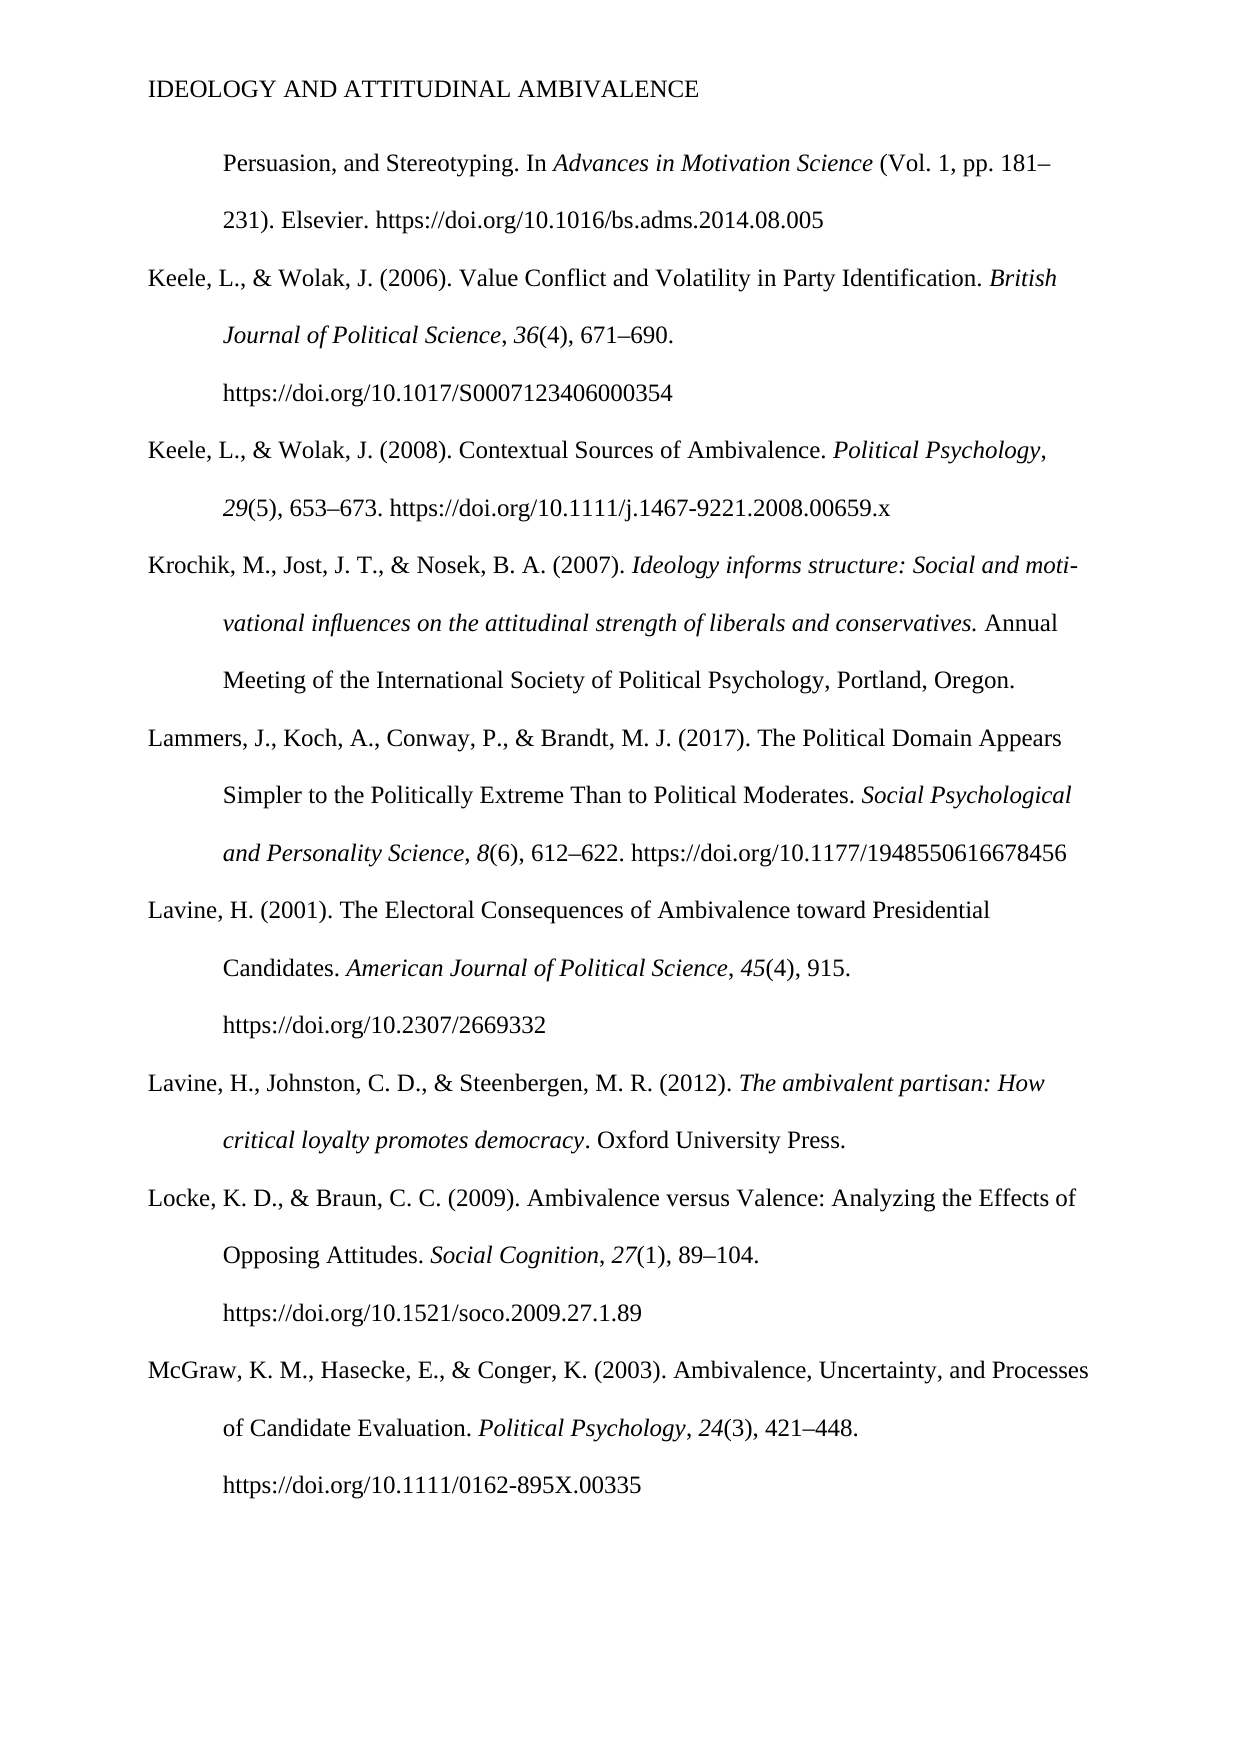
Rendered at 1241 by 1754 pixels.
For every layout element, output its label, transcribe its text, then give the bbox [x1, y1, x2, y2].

text Lammers, J., Koch, A., Conway, P., & Brandt, M. J. (2017). The Political Domain Appears Simpler to the Politically Extreme Than to Political Moderates. Social Psychological and Personality Science, 8(6), 612–622. https://doi.org/10.1177/1948550616678456 [148, 723, 1093, 866]
text Lavine, H. (2001). The Electoral Consequences of Ambivalence toward Presidential Candidates. American Journal of Political Science, 45(4), 915. https://doi.org/10.2307/2669332 [148, 895, 1093, 1039]
text Keele, L., & Wolak, J. (2008). Contextual Sources of Ambivalence. Political Psychology, 29(5), 653–673. https://doi.org/10.1111/j.1467-9221.2008.00659.x [148, 435, 1093, 521]
text Krochik, M., Jost, J. T., & Nosek, B. A. (2007). Ideology informs structure: Social and moti- vational inﬂuences on the attitudinal strength of liberals and conservatives. Annual Meeting of the International Society of Political Psychology, Portland, Oregon. [148, 550, 1093, 694]
text McGraw, K. M., Hasecke, E., & Conger, K. (2003). Ambivalence, Uncertainty, and Processes of Candidate Evaluation. Political Psychology, 24(3), 421–448. https://doi.org/10.1111/0162-895X.00335 [148, 1355, 1093, 1499]
text Lavine, H., Johnston, C. D., & Steenbergen, M. R. (2012). The ambivalent partisan: How critical loyalty promotes democracy. Oxford University Press. [148, 1068, 1093, 1154]
text Keele, L., & Wolak, J. (2006). Value Conflict and Volatility in Party Identification. British Journal of Political Science, 36(4), 671–690. https://doi.org/10.1017/S0007123406000354 [148, 263, 1093, 406]
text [148, 148, 1093, 234]
text Locke, K. D., & Braun, C. C. (2009). Ambivalence versus Valence: Analyzing the Effects of Opposing Attitudes. Social Cognition, 27(1), 89–104. https://doi.org/10.1521/soco.2009.27.1.89 [148, 1183, 1093, 1326]
